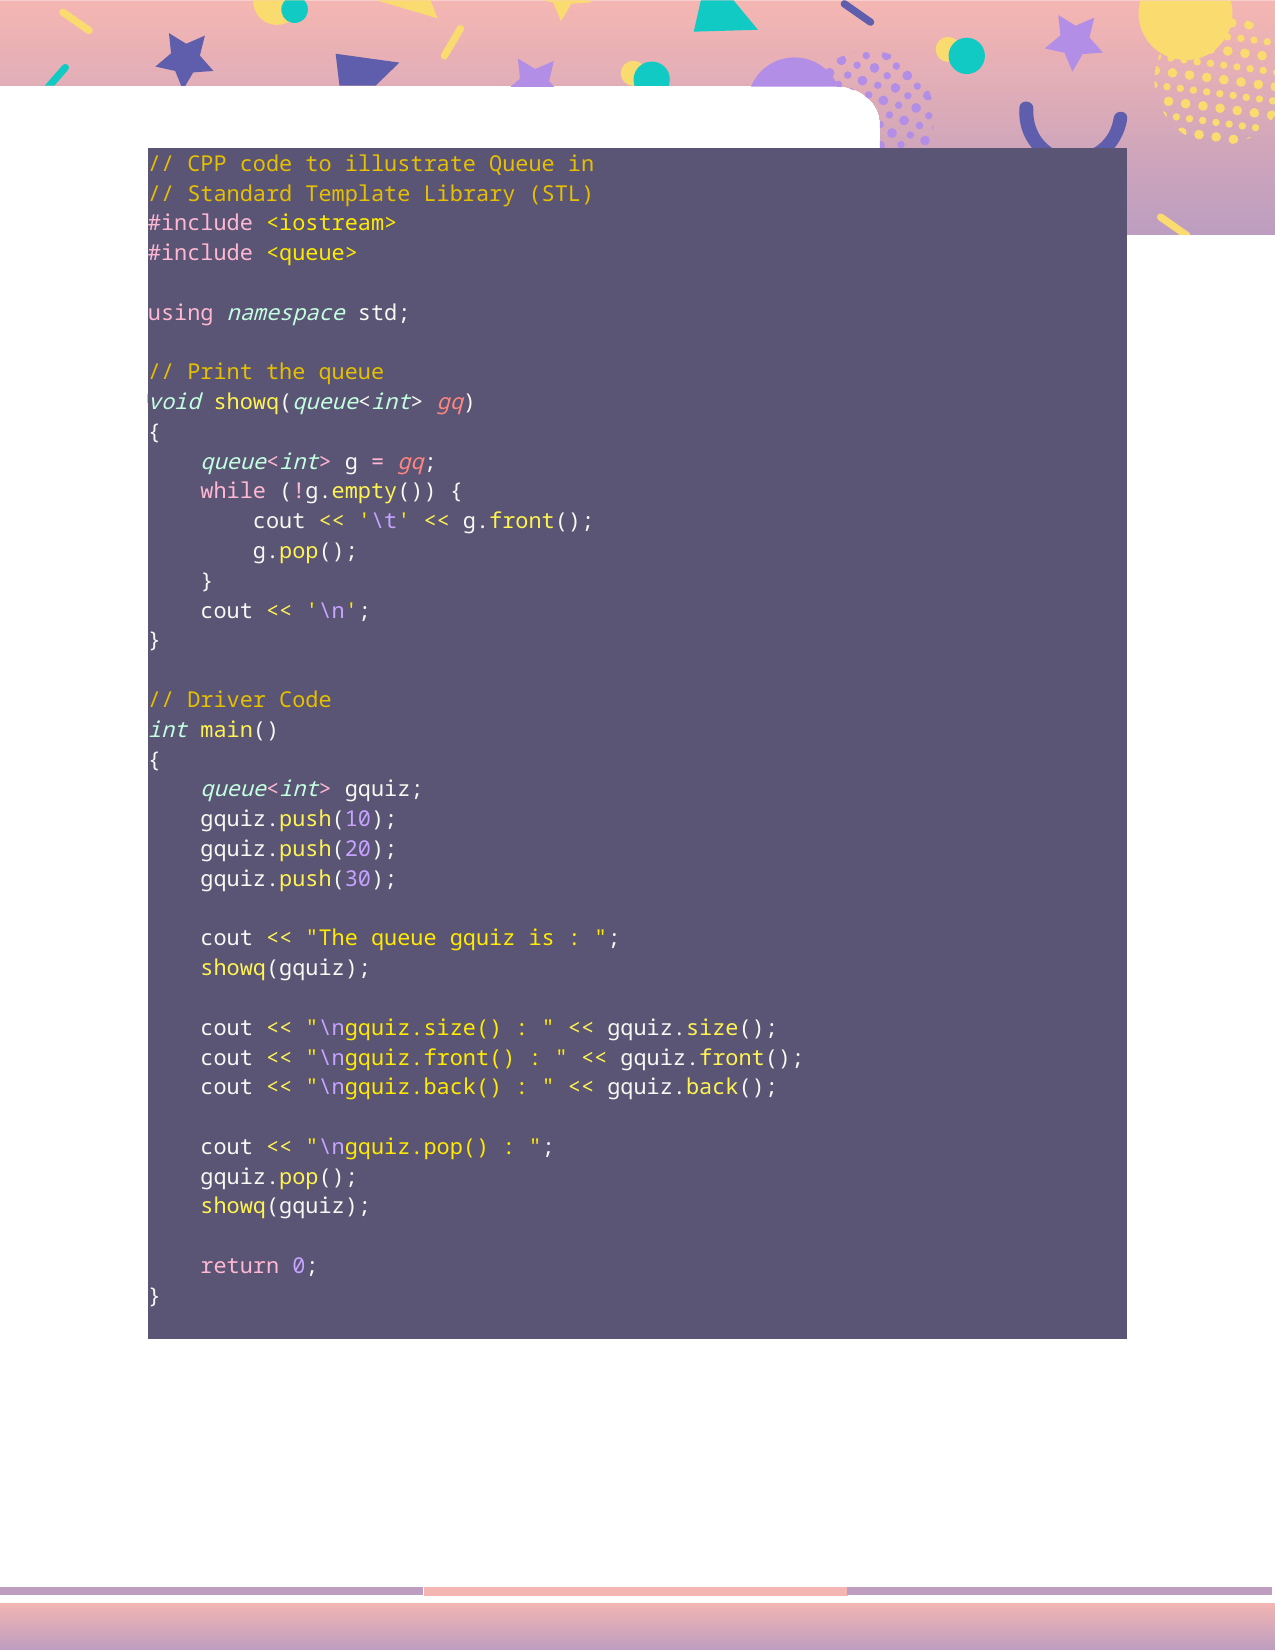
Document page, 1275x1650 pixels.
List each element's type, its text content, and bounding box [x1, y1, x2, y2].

text } [148, 624, 1127, 654]
text { [148, 416, 1127, 446]
text cout << '\n'; [148, 594, 1127, 624]
text #include <iostream> [148, 207, 1127, 237]
text // Standard Template Library (STL) [148, 177, 1127, 207]
text gquiz.pop(); [148, 1161, 1127, 1190]
text cout << "The queue gquiz is : "; [148, 922, 1127, 952]
text while (!g.empty()) { [148, 475, 1127, 505]
text gquiz.push(20); [148, 833, 1127, 863]
text queue<int> g = gq; [148, 446, 1127, 475]
text queue<int> gquiz; [148, 773, 1127, 803]
text g.pop(); [148, 535, 1127, 565]
text void showq(queue<int> gq) [148, 386, 1127, 416]
text using namespace std; [148, 297, 1127, 326]
text cout << "\ngquiz.front() : " << gquiz.front(); [148, 1041, 1127, 1071]
text { [148, 743, 1127, 773]
text gquiz.push(30); [148, 863, 1127, 892]
text } [148, 1280, 1127, 1309]
text showq(gquiz); [148, 952, 1127, 982]
text cout << '\t' << g.front(); [148, 505, 1127, 535]
text return 0; [148, 1250, 1127, 1280]
text // CPP code to illustrate Queue in [148, 148, 1127, 177]
text cout << "\ngquiz.size() : " << gquiz.size(); [148, 1012, 1127, 1041]
text showq(gquiz); [148, 1190, 1127, 1220]
text // Driver Code [148, 684, 1127, 714]
text int main() [148, 714, 1127, 743]
text // Print the queue [148, 356, 1127, 386]
text cout << "\ngquiz.pop() : "; [148, 1131, 1127, 1161]
text gquiz.push(10); [148, 803, 1127, 833]
text cout << "\ngquiz.back() : " << gquiz.back(); [148, 1071, 1127, 1101]
text } [148, 565, 1127, 594]
text #include <queue> [148, 237, 1127, 267]
